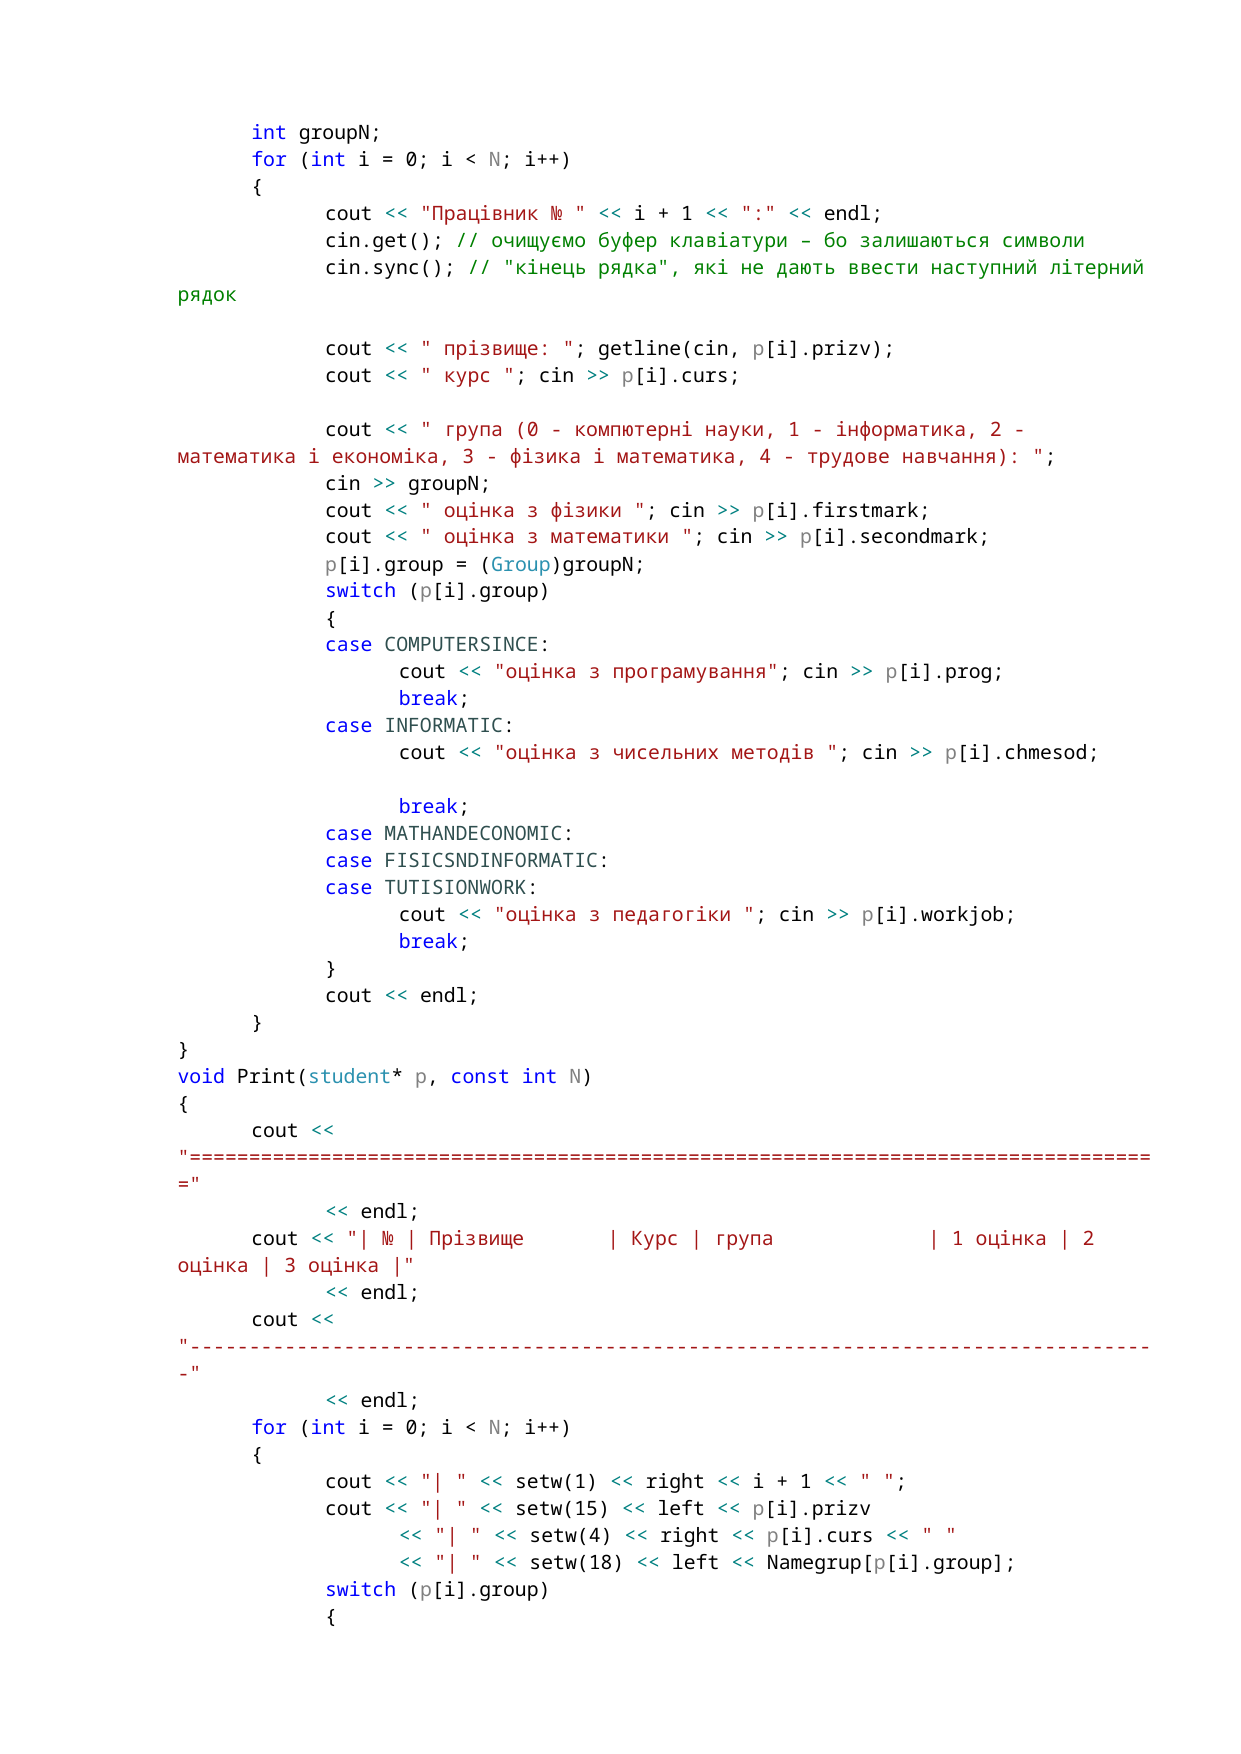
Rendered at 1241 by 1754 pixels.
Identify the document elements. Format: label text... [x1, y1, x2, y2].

text p[i].group = (Group)groupN; [177, 550, 1152, 577]
text cout << "оцінка з програмування"; cin >> p[i].prog; [177, 658, 1152, 685]
text << "| " << setw(18) << left << Namegrup[p[i].group]; [177, 1548, 1152, 1575]
text int groupN; [177, 118, 1152, 145]
text cout << "----------------------------------------------------------------------------------" [177, 1305, 1152, 1386]
text case TUTISIONWORK: [177, 873, 1152, 901]
text cout << " курс "; cin >> p[i].curs; [177, 361, 1152, 388]
text break; [177, 685, 1152, 712]
text switch (p[i].group) [177, 577, 1152, 604]
text { [177, 1440, 1152, 1467]
text cout << "==================================================================================" [177, 1116, 1152, 1197]
text void Print(student* p, const int N) [177, 1062, 1152, 1089]
text { [177, 172, 1152, 199]
text cout << " оцінка з математики "; cin >> p[i].secondmark; [177, 523, 1152, 550]
text for (int i = 0; i < N; i++) [177, 145, 1152, 172]
text cout << "оцінка з педагогіки "; cin >> p[i].workjob; [177, 901, 1152, 927]
text case MATHANDECONOMIC: [177, 819, 1152, 847]
text cin >> groupN; [177, 469, 1152, 496]
text { [177, 1089, 1152, 1116]
text break; [177, 927, 1152, 954]
text case FISICSNDINFORMATIC: [177, 847, 1152, 873]
text } [177, 954, 1152, 981]
text cout << "| " << setw(15) << left << p[i].prizv [177, 1494, 1152, 1521]
text << "| " << setw(4) << right << p[i].curs << " " [177, 1521, 1152, 1548]
text } [177, 1008, 1152, 1035]
text case INFORMATIC: [177, 712, 1152, 739]
text cin.sync(); // "кінець рядка", які не дають ввести наступний літерний рядок [177, 253, 1152, 307]
text << endl; [177, 1278, 1152, 1305]
text << endl; [177, 1386, 1152, 1413]
text cout << "Працівник № " << i + 1 << ":" << endl; [177, 199, 1152, 226]
text cout << "| " << setw(1) << right << i + 1 << " "; [177, 1467, 1152, 1494]
text break; [177, 793, 1152, 819]
text for (int i = 0; i < N; i++) [177, 1413, 1152, 1440]
text cout << " оцінка з фізики "; cin >> p[i].firstmark; [177, 496, 1152, 523]
text switch (p[i].group) [177, 1575, 1152, 1602]
text case COMPUTERSINCE: [177, 631, 1152, 658]
text } [177, 1035, 1152, 1062]
text cout << endl; [177, 981, 1152, 1008]
text { [177, 1602, 1152, 1629]
text { [177, 604, 1152, 631]
text cin.get(); // очищуємо буфер клавіатури – бо залишаються символи [177, 226, 1152, 253]
text cout << " прізвище: "; getline(cin, p[i].prizv); [177, 334, 1152, 361]
text cout << " група (0 - компютерні науки, 1 - інформатика, 2 - математика і економіка, 3 - фізика і математика, 4 - трудове навчання): "; [177, 415, 1152, 469]
text << endl; [177, 1197, 1152, 1224]
text cout << "оцінка з чисельних методів "; cin >> p[i].chmesod; [177, 739, 1152, 766]
text cout << "| № | Прізвище | Курс | група | 1 оцінка | 2 оцінка | 3 оцінка |" [177, 1224, 1152, 1278]
